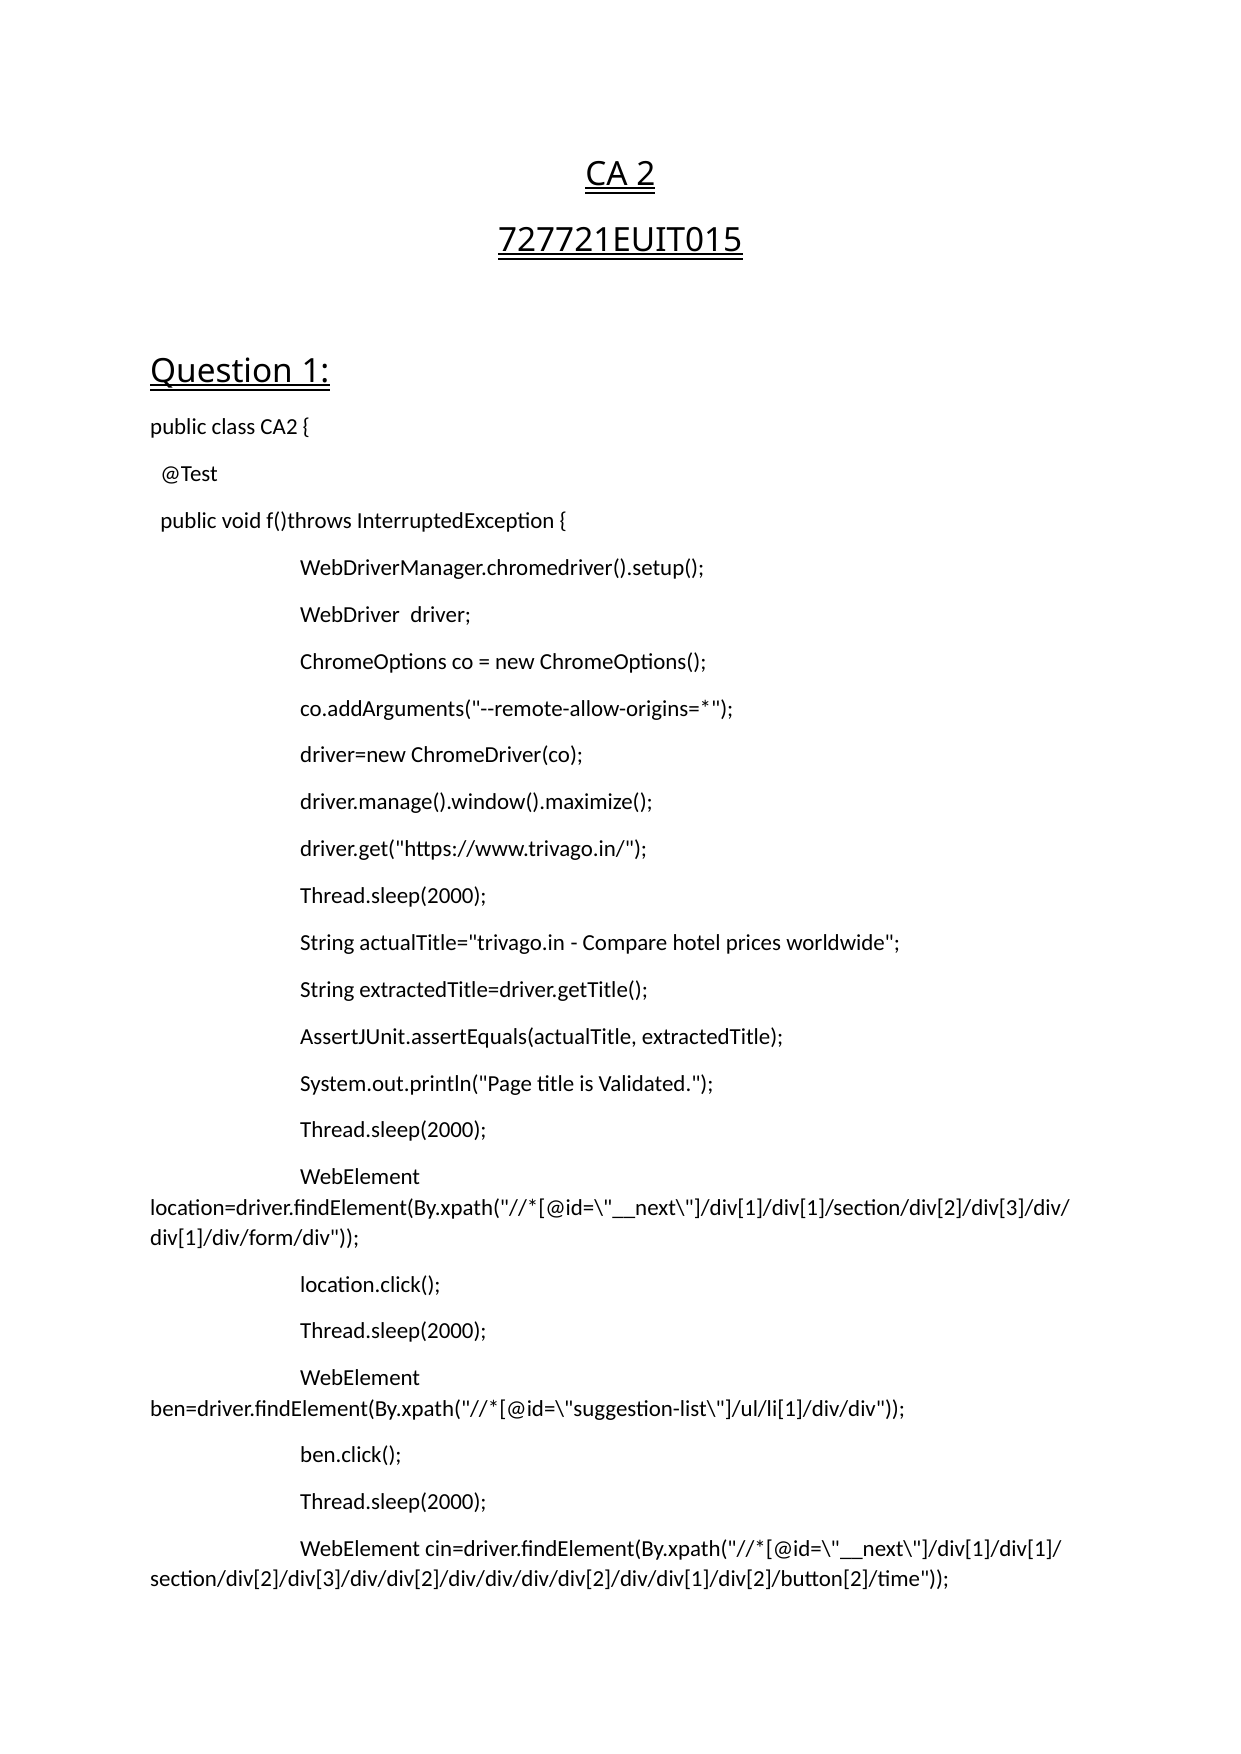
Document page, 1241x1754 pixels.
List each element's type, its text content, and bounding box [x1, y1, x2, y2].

text System.out.println("Page title is Validated."); [150, 1069, 1090, 1097]
text String actualTitle="trivago.in - Compare hotel prices worldwide"; [150, 928, 1090, 956]
text WebElement cin=driver.findElement(By.xpath("//*[@id=\"__next\"]/div[1]/div[1]/section/div[2]/div[3]/div/div[2]/div/div/div/div[2]/div/div[1]/div[2]/button[2]/time")); [150, 1534, 1090, 1593]
text ChromeOptions co = new ChromeOptions(); [150, 647, 1090, 675]
text WebDriverManager.chromedriver().setup(); [150, 553, 1090, 581]
text Thread.sleep(2000); [150, 1487, 1090, 1516]
text Thread.sleep(2000); [150, 1116, 1090, 1144]
text location.click(); [150, 1270, 1090, 1298]
text Question 1: [150, 347, 1090, 392]
text WebDriver driver; [150, 600, 1090, 628]
text public class CA2 { [150, 412, 1090, 441]
text Thread.sleep(2000); [150, 881, 1090, 909]
text driver.manage().window().maximize(); [150, 787, 1090, 816]
text 727721EUIT015 [150, 216, 1090, 261]
text WebElement location=driver.findElement(By.xpath("//*[@id=\"__next\"]/div[1]/div[1]/section/div[2]/div[3]/div/div[1]/div/form/div")); [150, 1162, 1090, 1251]
text AssertJUnit.assertEquals(actualTitle, extractedTitle); [150, 1022, 1090, 1050]
text driver.get("https://www.trivago.in/"); [150, 834, 1090, 862]
text ben.click(); [150, 1441, 1090, 1469]
text WebElement ben=driver.findElement(By.xpath("//*[@id=\"suggestion-list\"]/ul/li[1]/div/div")); [150, 1363, 1090, 1422]
text CA 2 [150, 150, 1090, 195]
text Thread.sleep(2000); [150, 1317, 1090, 1345]
text co.addArguments("--remote-allow-origins=*"); [150, 694, 1090, 722]
text String extractedTitle=driver.getTitle(); [150, 975, 1090, 1003]
text @Test [150, 459, 1090, 487]
text public void f()throws InterruptedException { [150, 506, 1090, 534]
text driver=new ChromeDriver(co); [150, 741, 1090, 769]
